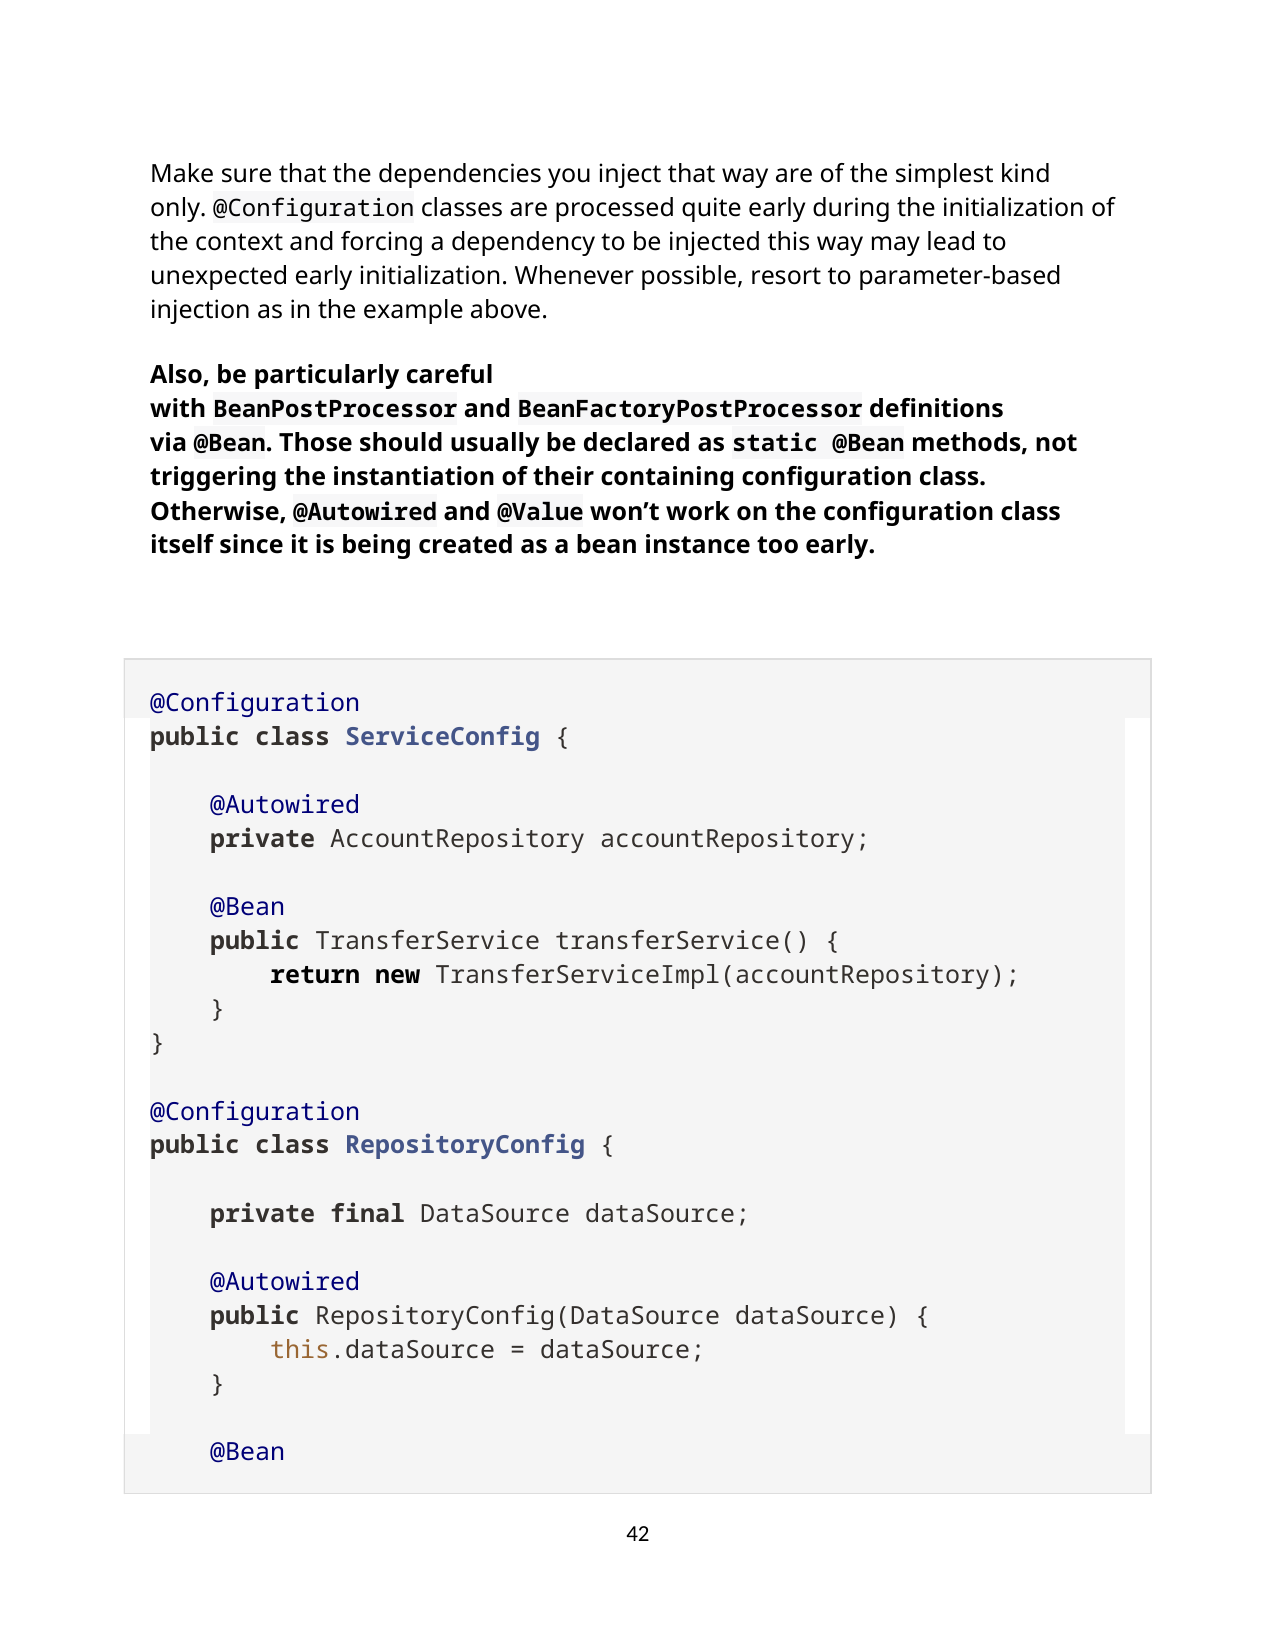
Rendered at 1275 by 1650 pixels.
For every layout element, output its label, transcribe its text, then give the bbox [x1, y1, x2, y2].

text @Bean [125, 1407, 1150, 1493]
text } [150, 1025, 1125, 1059]
text @Configuration [125, 660, 1150, 718]
text private final DataSource dataSource; [150, 1195, 1125, 1229]
text private AccountRepository accountRepository; [150, 821, 1125, 855]
text Make sure that the dependencies you inject that way are of the simplest kind only. @Configuration classes are processed quite early during the initialization of the context and forcing a dependency to be injected this way may lead to unexpected early initialization. Whenever possible, resort to parameter-based injection as in the example above. [150, 155, 1125, 326]
text return new TransferServiceImpl(accountRepository); [150, 957, 1125, 991]
text @Autowired [150, 1263, 1125, 1297]
text @Bean [150, 889, 1125, 923]
text Also, be particularly careful with BeanPostProcessor and BeanFactoryPostProcessor definitions via @Bean. Those should usually be declared as static @Bean methods, not triggering the instantiation of their containing configuration class. Otherwise, @Autowired and @Value won’t work on the configuration class itself since it is being created as a bean instance too early. [150, 357, 1125, 561]
text public class RepositoryConfig { [150, 1127, 1125, 1161]
text @Autowired [150, 787, 1125, 821]
text } [150, 1366, 1125, 1400]
text this.dataSource = dataSource; [150, 1332, 1125, 1366]
text public TransferService transferService() { [150, 923, 1125, 957]
text } [150, 991, 1125, 1025]
text @Configuration [150, 1093, 1125, 1127]
text public class ServiceConfig { [150, 718, 1125, 752]
text public RepositoryConfig(DataSource dataSource) { [150, 1297, 1125, 1332]
